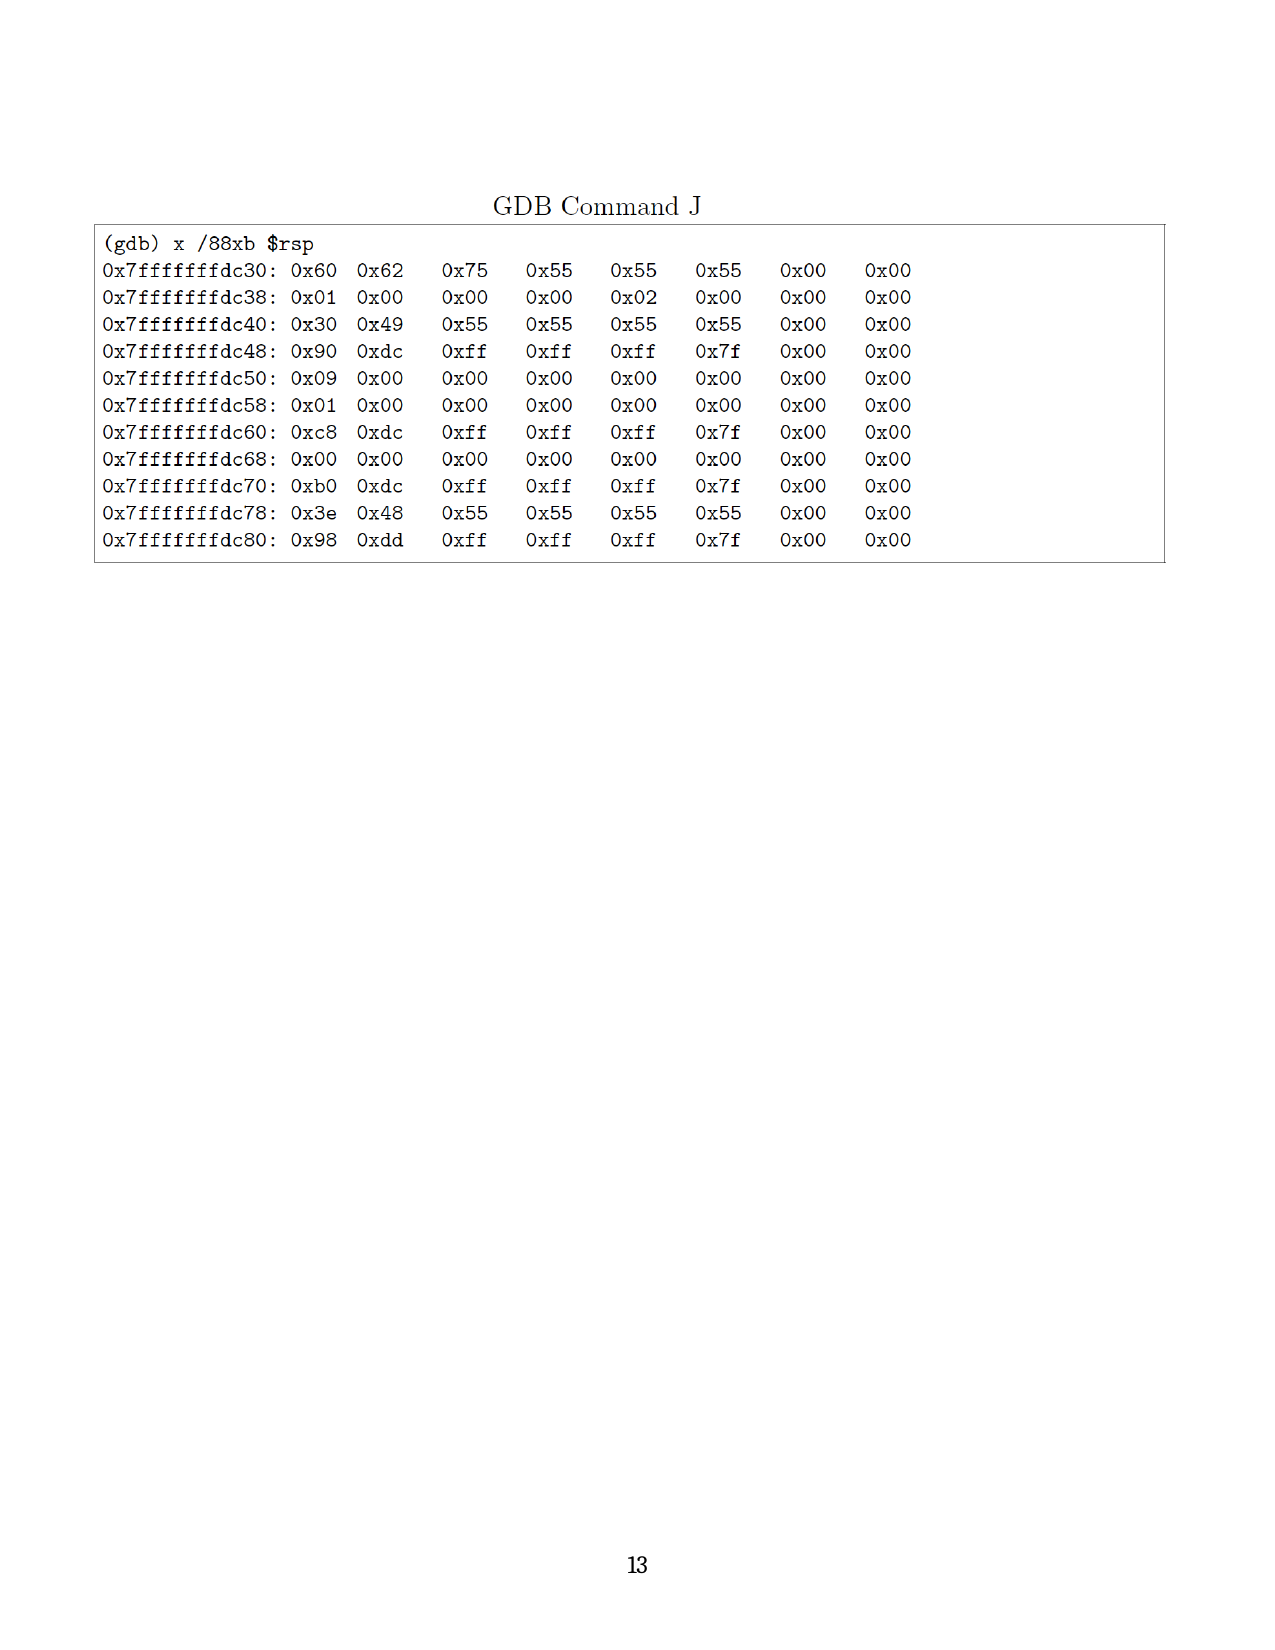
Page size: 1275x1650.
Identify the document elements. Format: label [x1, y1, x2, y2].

picture [66, 151, 1213, 618]
